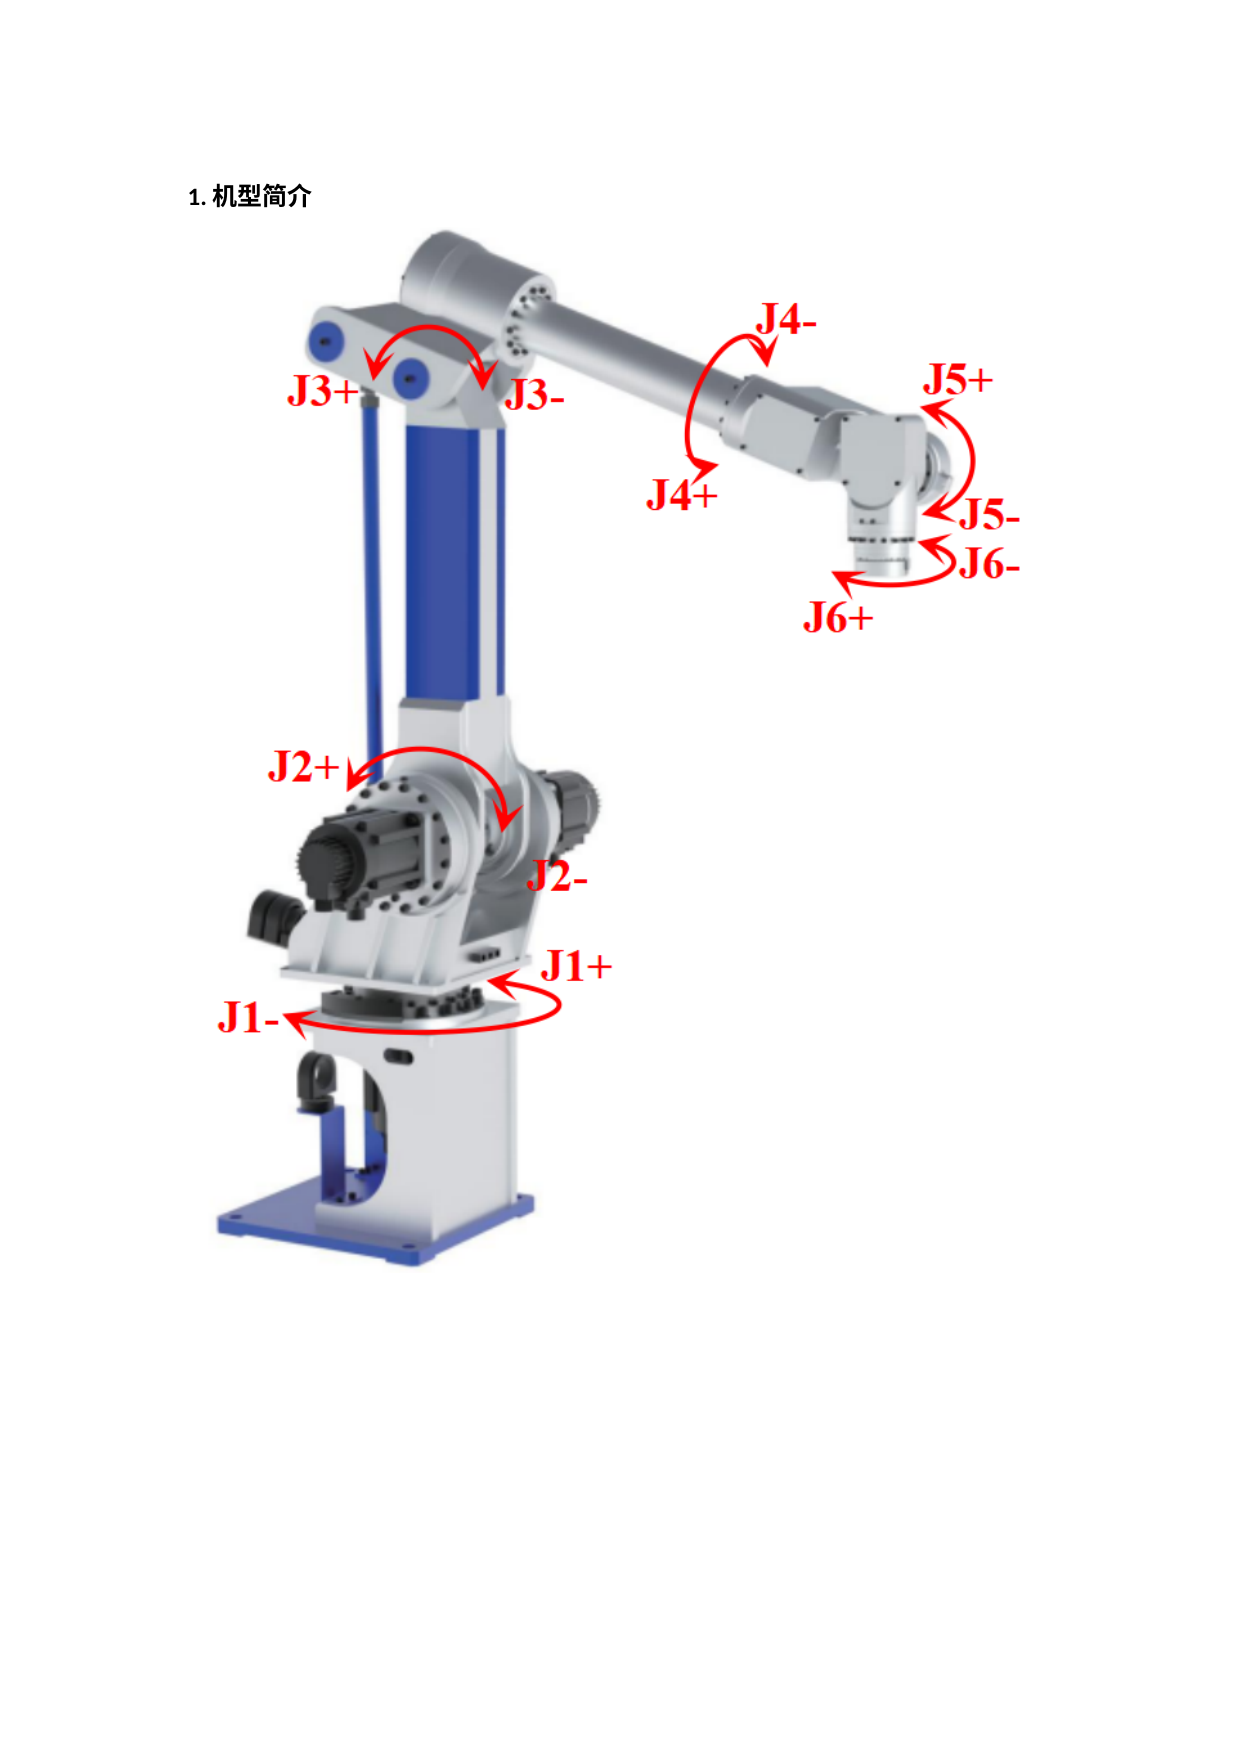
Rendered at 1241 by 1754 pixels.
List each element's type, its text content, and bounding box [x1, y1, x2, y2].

picture [187, 227, 1053, 1273]
list 机型简介 [187, 162, 1053, 227]
